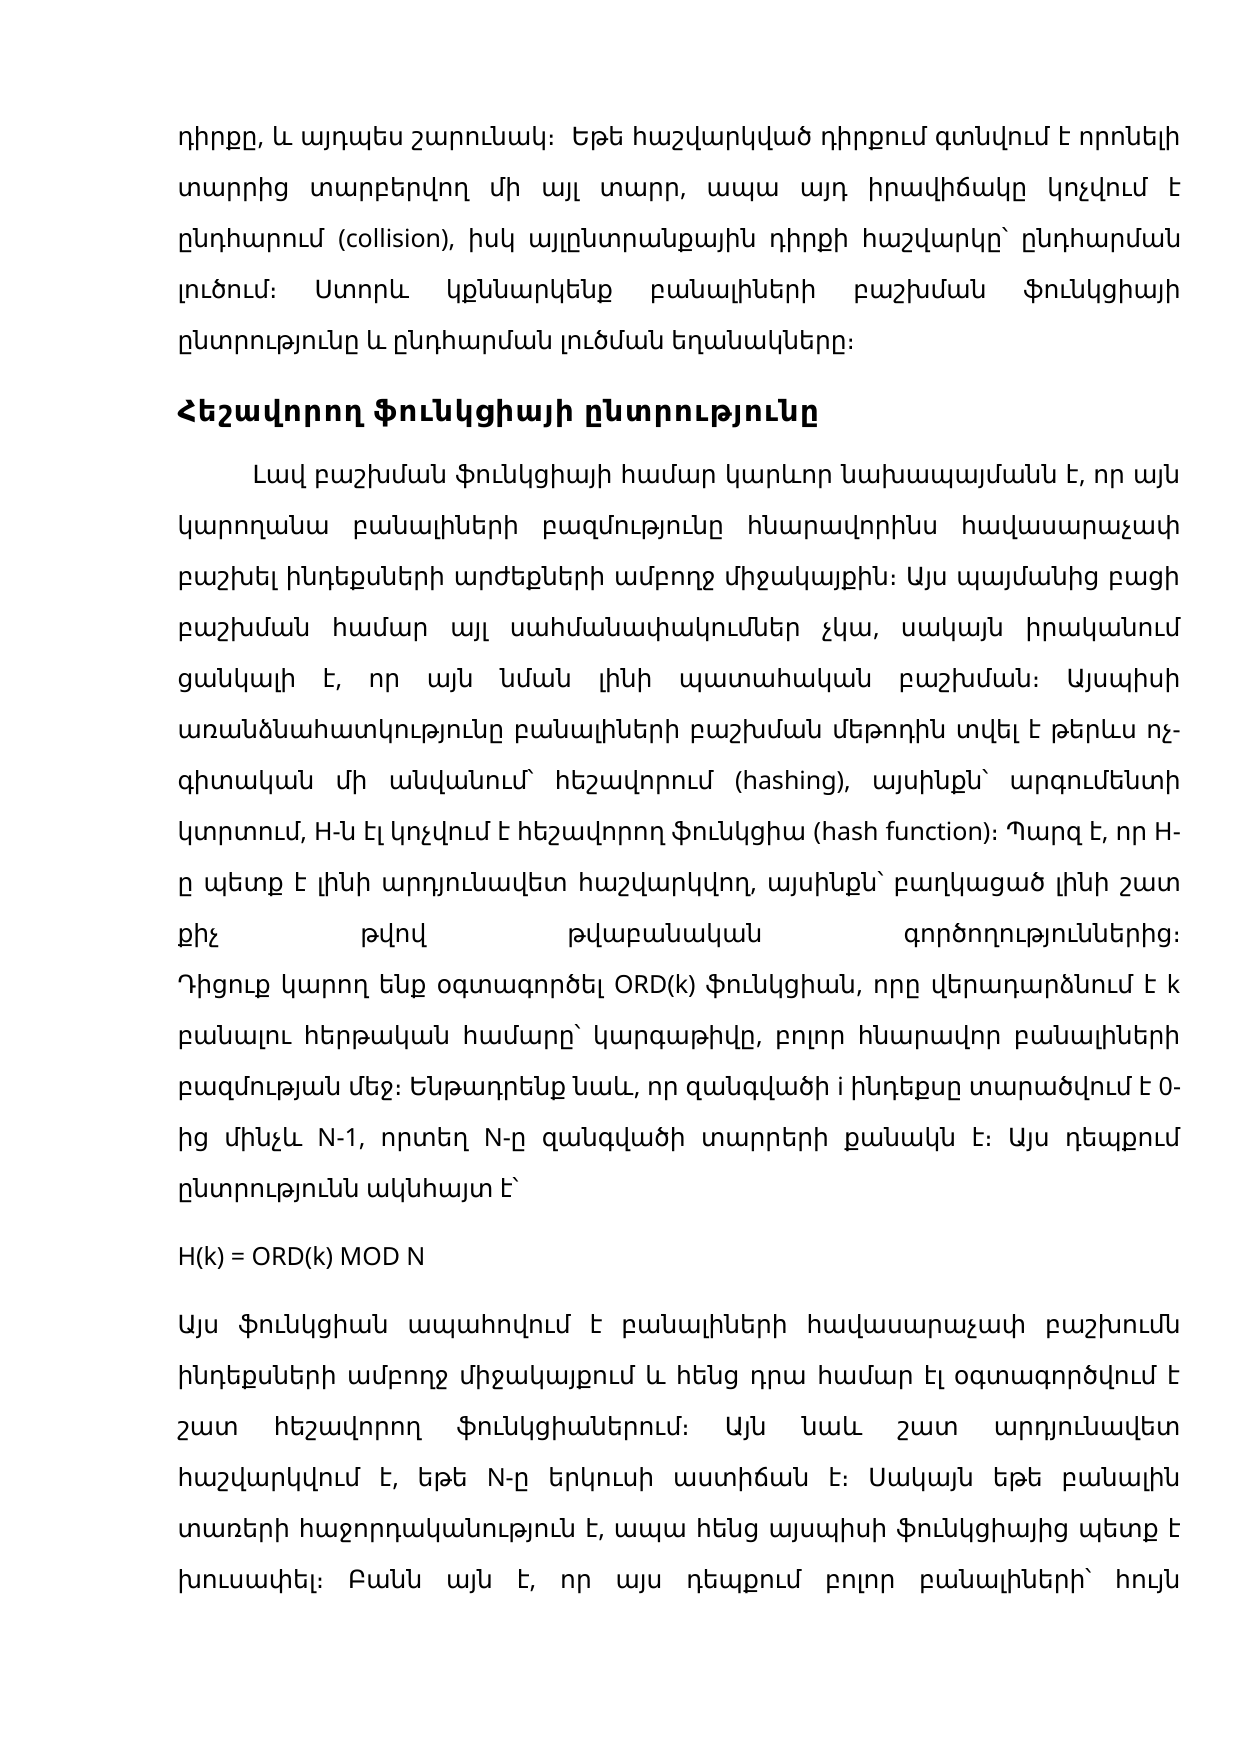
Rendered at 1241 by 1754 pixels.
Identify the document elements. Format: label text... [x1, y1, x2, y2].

text H(k) = ORD(k) MOD N [177, 1239, 1181, 1273]
text Լավ բաշխման ֆունկցիայի համար կարևոր նախապայմանն է, որ այն կարողանա բանալիների բազմությունը հնարավորինս հավասարաչափ բաշխել ինդեքսների արժեքների ամբողջ միջակայքին։ Այս պայմանից բացի բաշխման համար այլ սահմանափակումներ չկա, սակայն իրականում ցանկալի է, որ այն նման լինի պատահական բաշխման։ Այսպիսի առանձնահատկությունը բանալիների բաշխման մեթոդին տվել է թերևս ոչ-գիտական մի անվանում՝ հեշավորում (hashing), այսինքն՝ արգումենտի կտրտում, H-ն էլ կոչվում է հեշավորող ֆունկցիա (hash function)։ Պարզ է, որ H-ը պետք է լինի արդյունավետ հաշվարկվող, այսինքն՝ բաղկացած լինի շատ քիչ թվով թվաբանական գործողություններից։ Դիցուք կարող ենք օգտագործել ORD(k) ֆունկցիան, որը վերադարձնում է k բանալու հերթական համարը՝ կարգաթիվը, բոլոր հնարավոր բանալիների բազմության մեջ։ Ենթադրենք նաև, որ զանգվածի i ինդեքսը տարածվում է 0-ից մինչև N-1, որտեղ N-ը զանգվածի տարրերի քանակն է։ Այս դեպքում ընտրությունն ակնհայտ է՝ [177, 456, 1181, 1205]
subtitle Հեշավորող ֆունկցիայի ընտրությունը [177, 390, 1181, 430]
